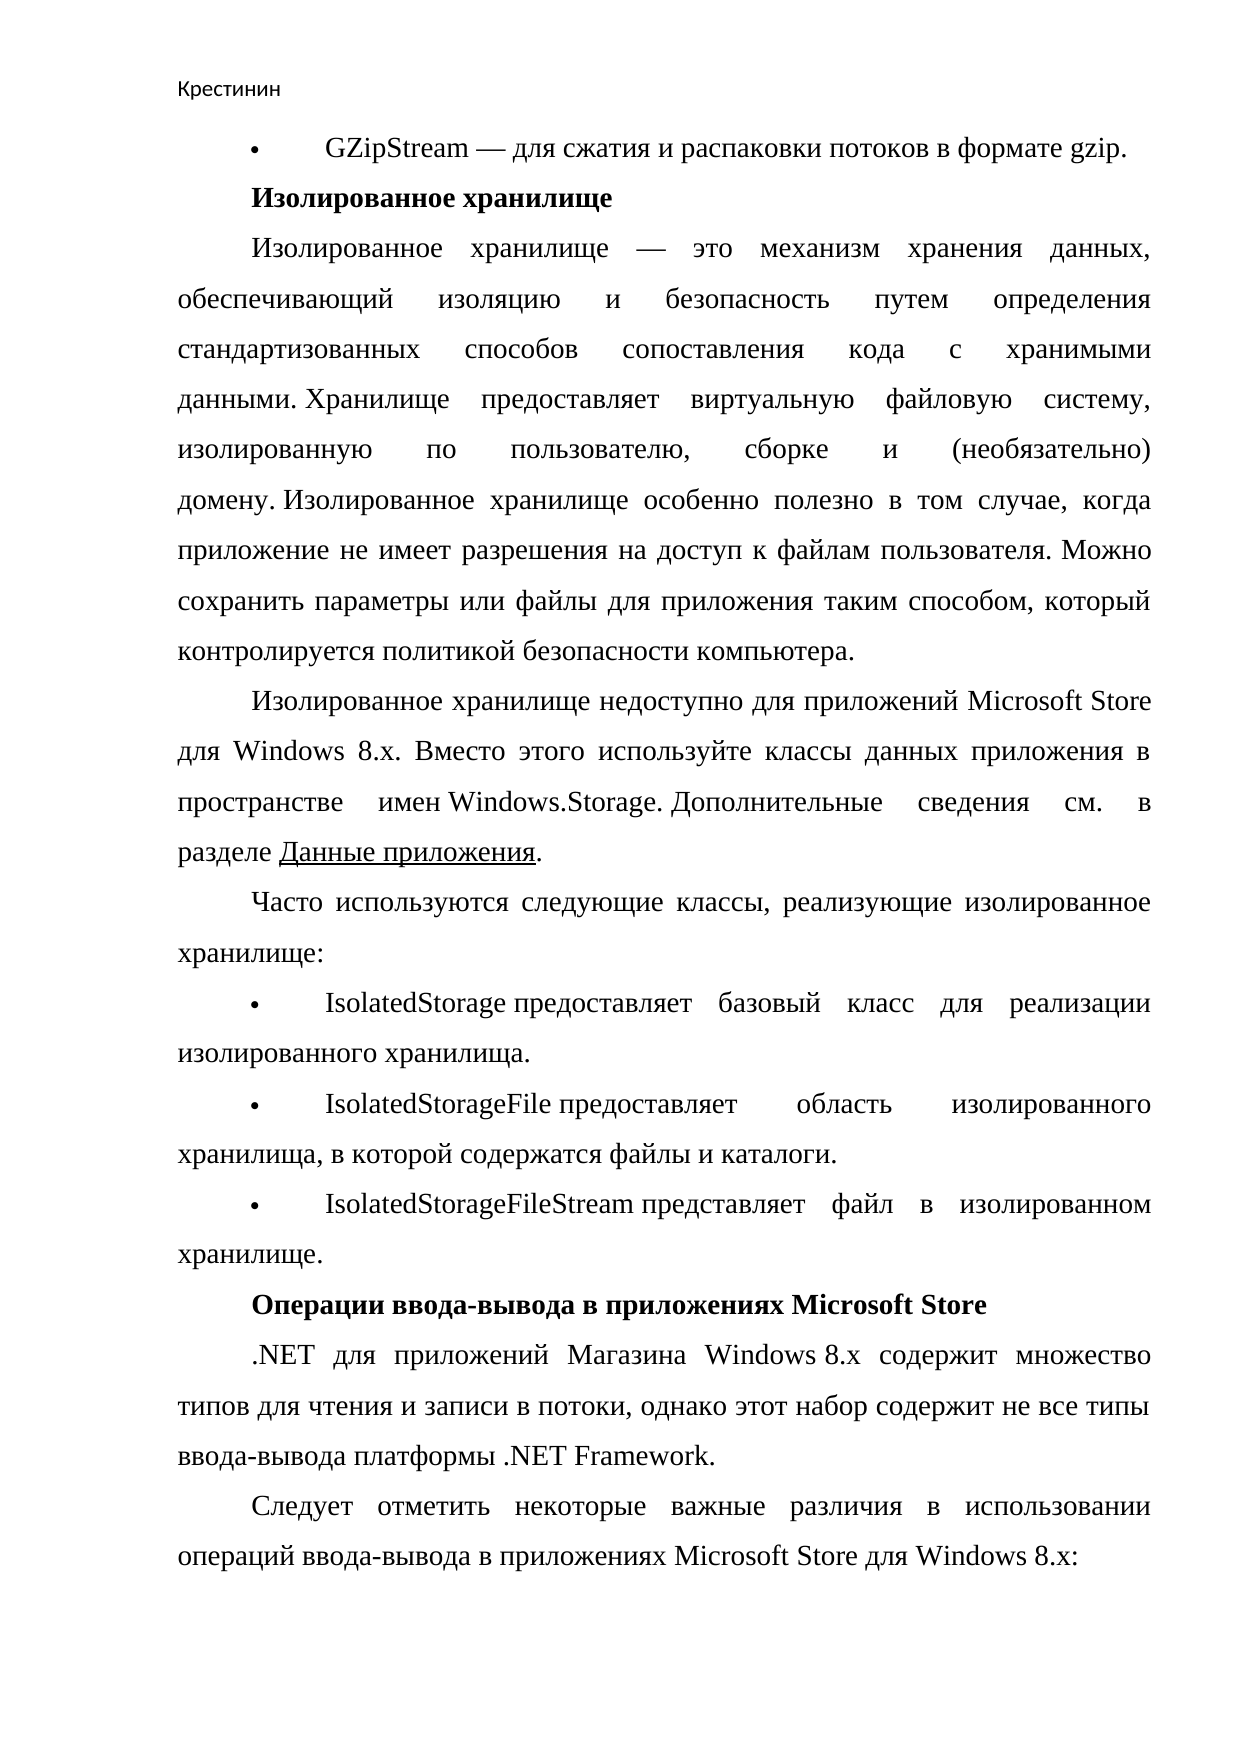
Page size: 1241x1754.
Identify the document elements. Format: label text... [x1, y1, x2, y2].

text .NET для приложений Магазина Windows 8.x содержит множество типов для чтения и записи в потоки, однако этот набор содержит не все типы ввода-вывода платформы .NET Framework. [177, 1337, 1152, 1471]
text Операции ввода-вывода в приложениях Microsoft Store [177, 1287, 1152, 1321]
text Следует отметить некоторые важные различия в использовании операций ввода-вывода в приложениях Microsoft Store для Windows 8.x: [177, 1488, 1152, 1572]
list IsolatedStorage предоставляет базовый класс для реализации изолированного хранилища. [177, 985, 1152, 1069]
list IsolatedStorageFile предоставляет область изолированного хранилища, в которой содержатся файлы и каталоги. [177, 1086, 1152, 1169]
text Изолированное хранилище [177, 180, 1152, 214]
text Часто используются следующие классы, реализующие изолированное хранилище: [177, 884, 1152, 968]
list GZipStream — для сжатия и распаковки потоков в формате gzip. [177, 130, 1152, 163]
text Изолированное хранилище недоступно для приложений Microsoft Store для Windows 8.x. Вместо этого используйте классы данных приложения в пространстве имен Windows.Storage. Дополнительные сведения см. в разделе Данные приложения. [177, 683, 1152, 868]
list IsolatedStorageFileStream представляет файл в изолированном хранилище. [177, 1186, 1152, 1270]
text Изолированное хранилище — это механизм хранения данных, обеспечивающий изоляцию и безопасность путем определения стандартизованных способов сопоставления кода с хранимыми данными. Хранилище предоставляет виртуальную файловую систему, изолированную по пользователю, сборке и (необязательно) домену. Изолированное хранилище особенно полезно в том случае, когда приложение не имеет разрешения на доступ к файлам пользователя. Можно сохранить параметры или файлы для приложения таким способом, который контролируется политикой безопасности компьютера. [177, 230, 1152, 666]
